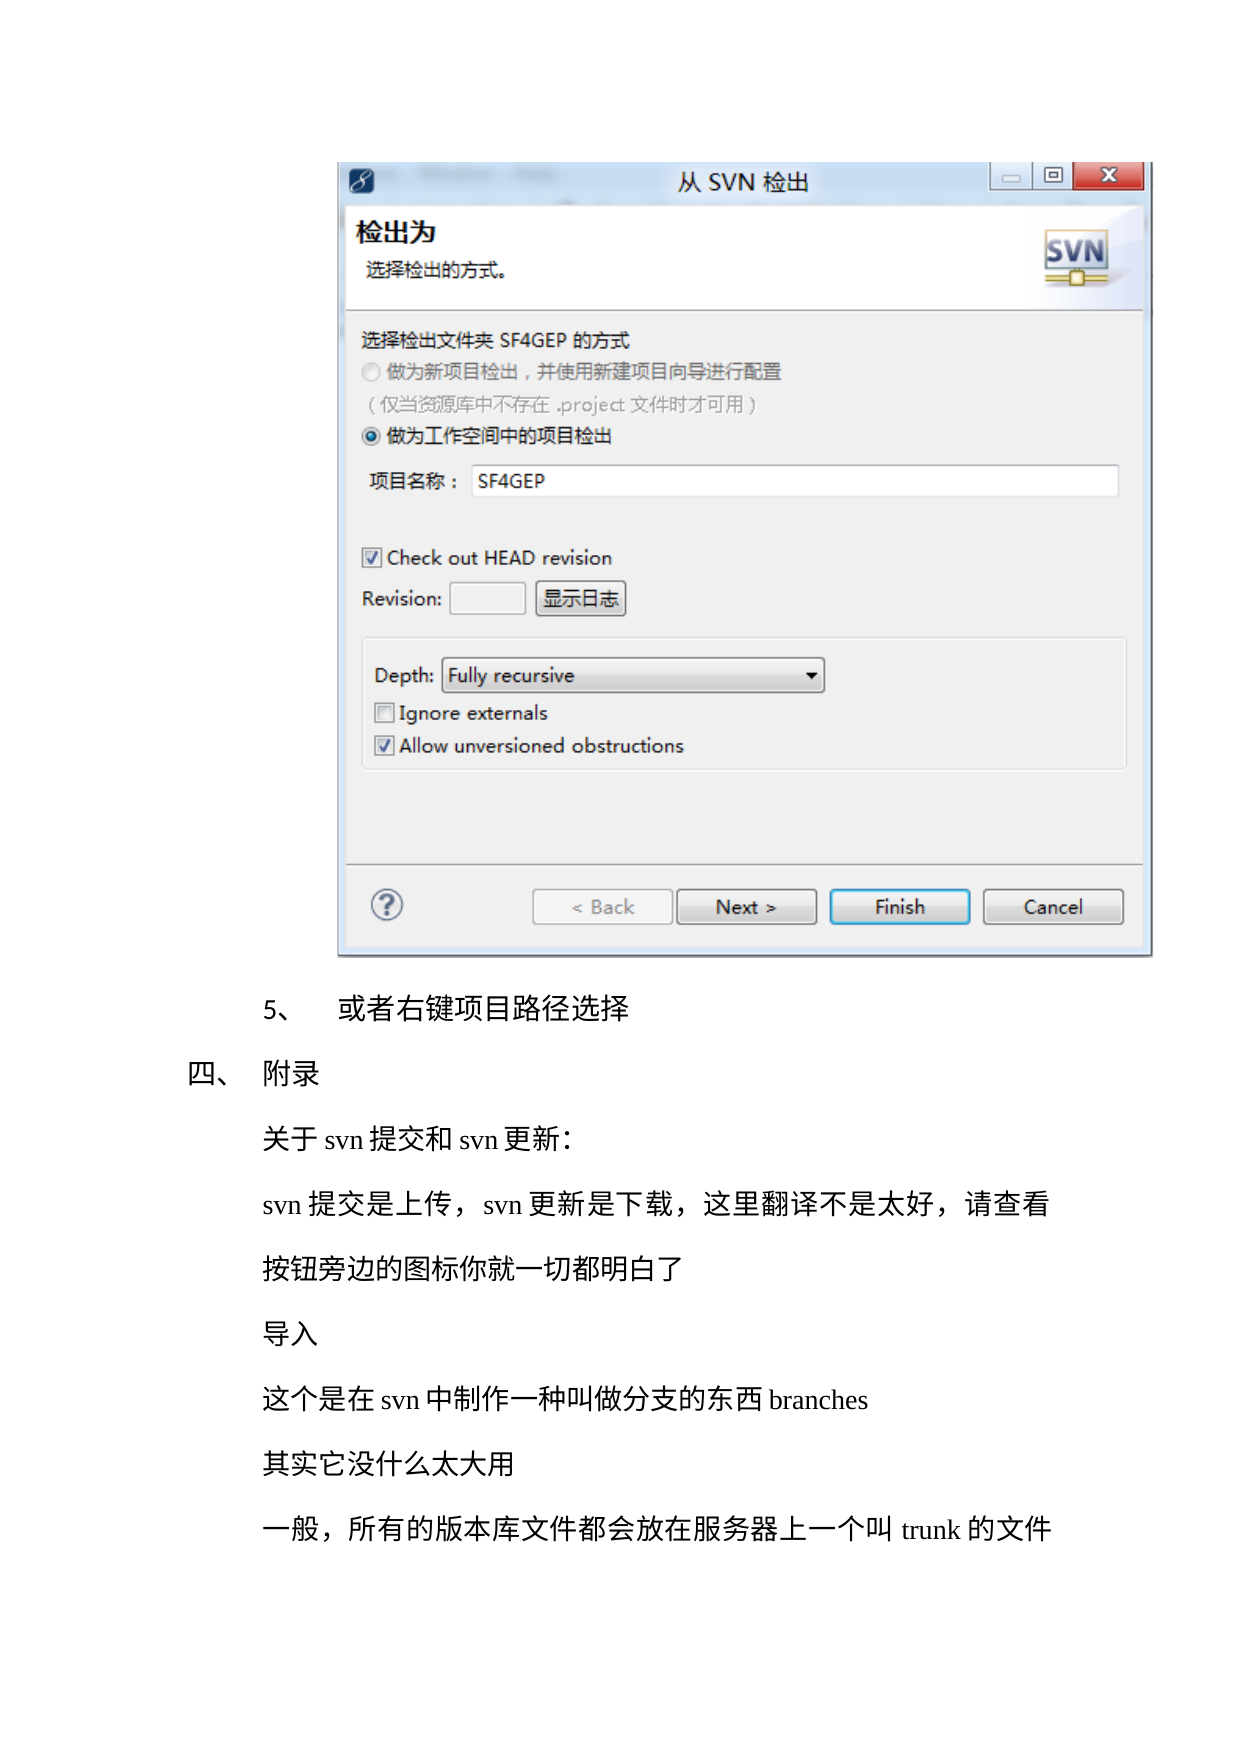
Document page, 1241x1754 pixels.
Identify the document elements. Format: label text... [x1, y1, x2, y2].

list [262, 1104, 1053, 1559]
list 或者右键项目路径选择 [262, 974, 1053, 1039]
picture [337, 162, 1154, 958]
list 附录 [187, 1039, 1053, 1104]
